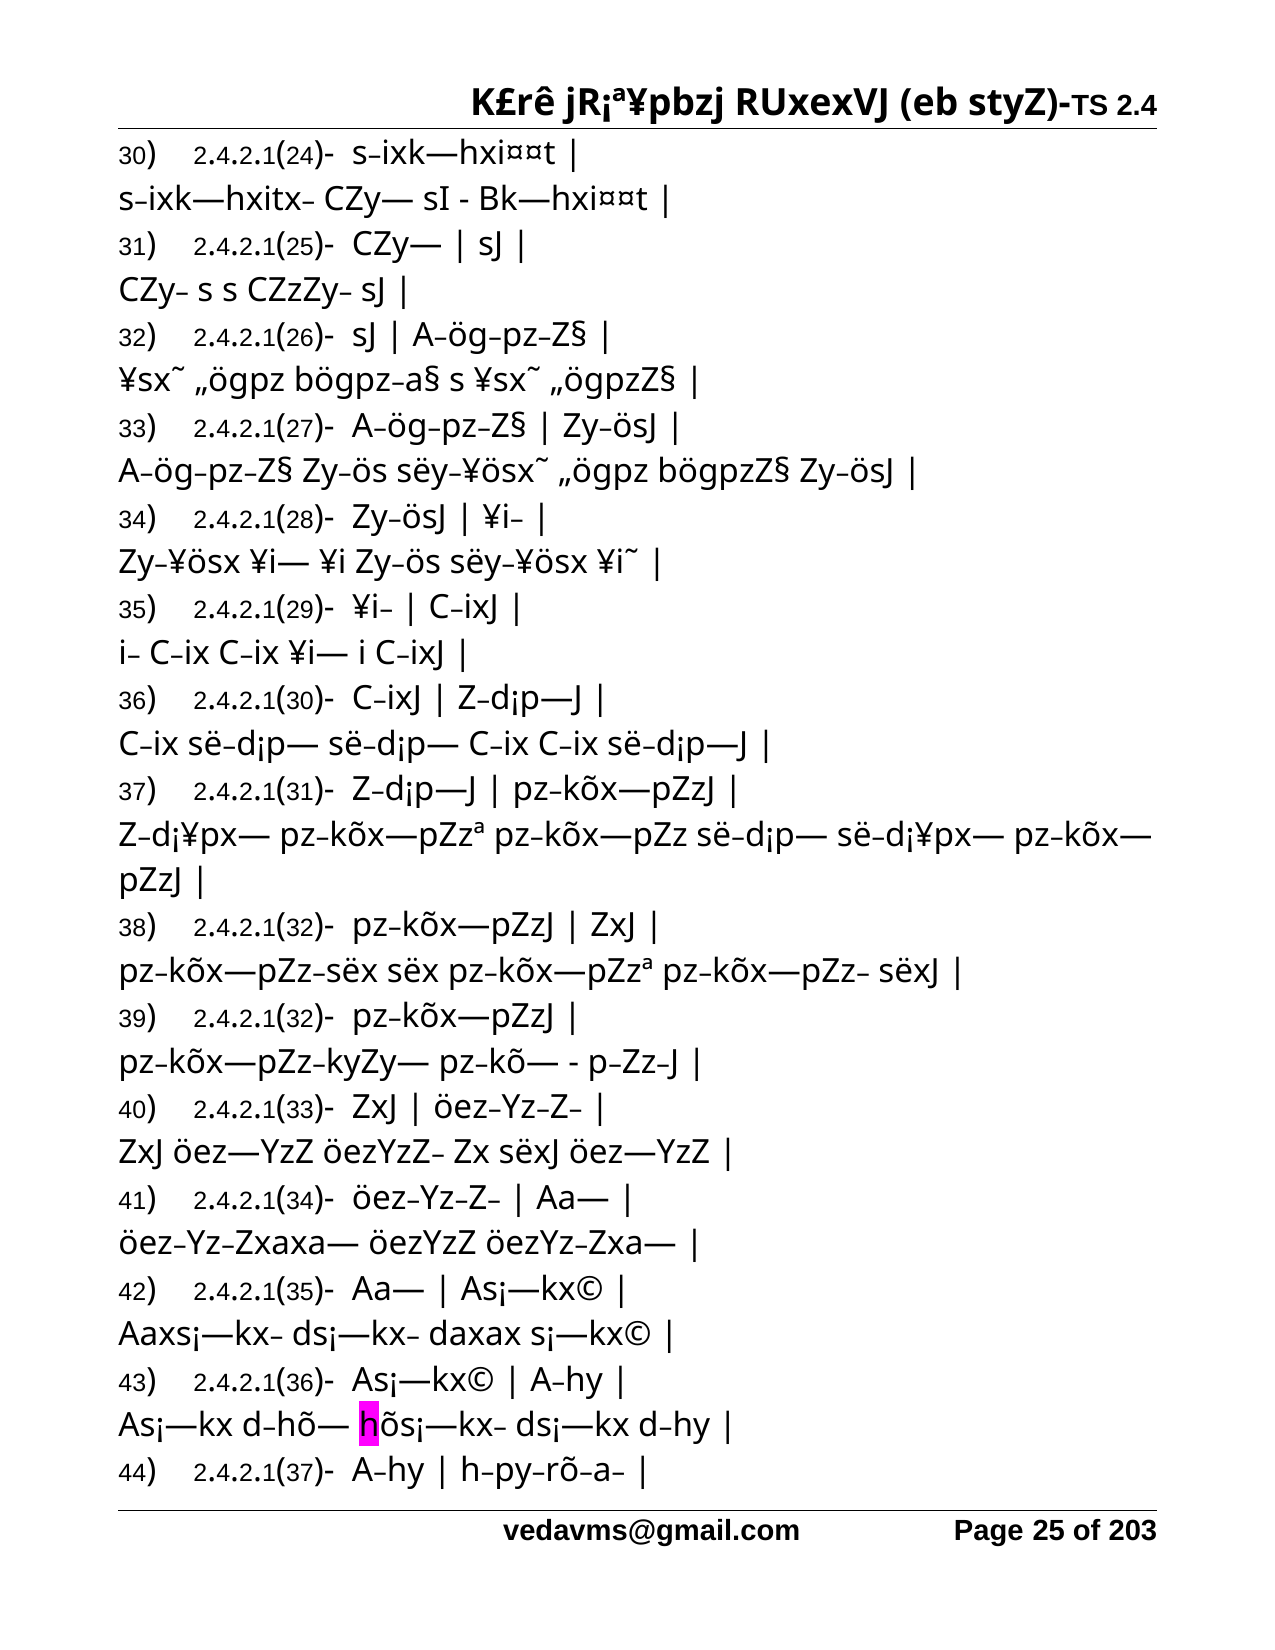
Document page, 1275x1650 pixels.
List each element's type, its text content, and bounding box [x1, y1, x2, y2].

text s–ixk—hxitx– CZy— sI - Bk—hxi¤¤t | [118, 174, 1157, 220]
text 30) 2.4.2.1(24)- s–ixk—hxi¤¤t | [118, 129, 1157, 174]
text Z–d¡¥px— pz–kõx—pZzª pz–kõx—pZz së–d¡p— së–d¡¥px— pz–kõx—pZzJ | [118, 810, 1157, 901]
text 43) 2.4.2.1(36)- As¡—kx© | A–hy | [118, 1355, 1157, 1401]
text 39) 2.4.2.1(32)- pz–kõx—pZzJ | [118, 992, 1157, 1037]
text i– C–ix C–ix ¥i— i C–ixJ | [118, 629, 1157, 674]
text öez–Yz–Zxaxa— öezYzZ öezYz–Zxa— | [118, 1219, 1157, 1264]
text 34) 2.4.2.1(28)- Zy–ösJ | ¥i– | [118, 492, 1157, 538]
text C–ix së–d¡p— së–d¡p— C–ix C–ix së–d¡p—J | [118, 719, 1157, 765]
text As¡—kx d–hõ— hõs¡—kx– ds¡—kx d–hy | [379, 1401, 1157, 1446]
text 32) 2.4.2.1(26)- sJ | A–ög–pz–Z§ | [118, 311, 1157, 356]
text 42) 2.4.2.1(35)- Aa— | As¡—kx© | [118, 1264, 1157, 1310]
text CZy– s s CZzZy– sJ | [118, 265, 1157, 311]
text 40) 2.4.2.1(33)- ZxJ | öez–Yz–Z– | [118, 1083, 1157, 1128]
text Zy–¥ösx ¥i— ¥i Zy–ös sëy–¥ösx ¥i˜ | [118, 538, 1157, 583]
text ZxJ öez—YzZ öezYzZ– Zx sëxJ öez—YzZ | [118, 1128, 1157, 1174]
text pz–kõx—pZz–sëx sëx pz–kõx—pZzª pz–kõx—pZz– sëxJ | [118, 947, 1157, 992]
text 33) 2.4.2.1(27)- A–ög–pz–Z§ | Zy–ösJ | [118, 402, 1157, 447]
text 41) 2.4.2.1(34)- öez–Yz–Z– | Aa— | [118, 1174, 1157, 1219]
text pz–kõx—pZz–kyZy— pz–kõ— - p–Zz–J | [118, 1037, 1157, 1083]
text 44) 2.4.2.1(37)- A–hy | h–py–rõ–a– | [118, 1446, 1157, 1492]
text 37) 2.4.2.1(31)- Z–d¡p—J | pz–kõx—pZzJ | [118, 765, 1157, 810]
text 31) 2.4.2.1(25)- CZy— | sJ | [118, 220, 1157, 265]
text 38) 2.4.2.1(32)- pz–kõx—pZzJ | ZxJ | [118, 901, 1157, 947]
text Aaxs¡—kx– ds¡—kx– daxax s¡—kx© | [118, 1310, 1157, 1355]
text As¡—kx d–hõ— hõs¡—kx– ds¡—kx d–hy | [118, 1401, 359, 1446]
text A–ög–pz–Z§ Zy–ös sëy–¥ösx˜ „ögpz bögpzZ§ Zy–ösJ | [118, 447, 1157, 492]
text ¥sx˜ „ögpz bögpz–a§ s ¥sx˜ „ögpzZ§ | [118, 356, 1157, 402]
text 35) 2.4.2.1(29)- ¥i– | C–ixJ | [118, 583, 1157, 629]
text 36) 2.4.2.1(30)- C–ixJ | Z–d¡p—J | [118, 674, 1157, 719]
